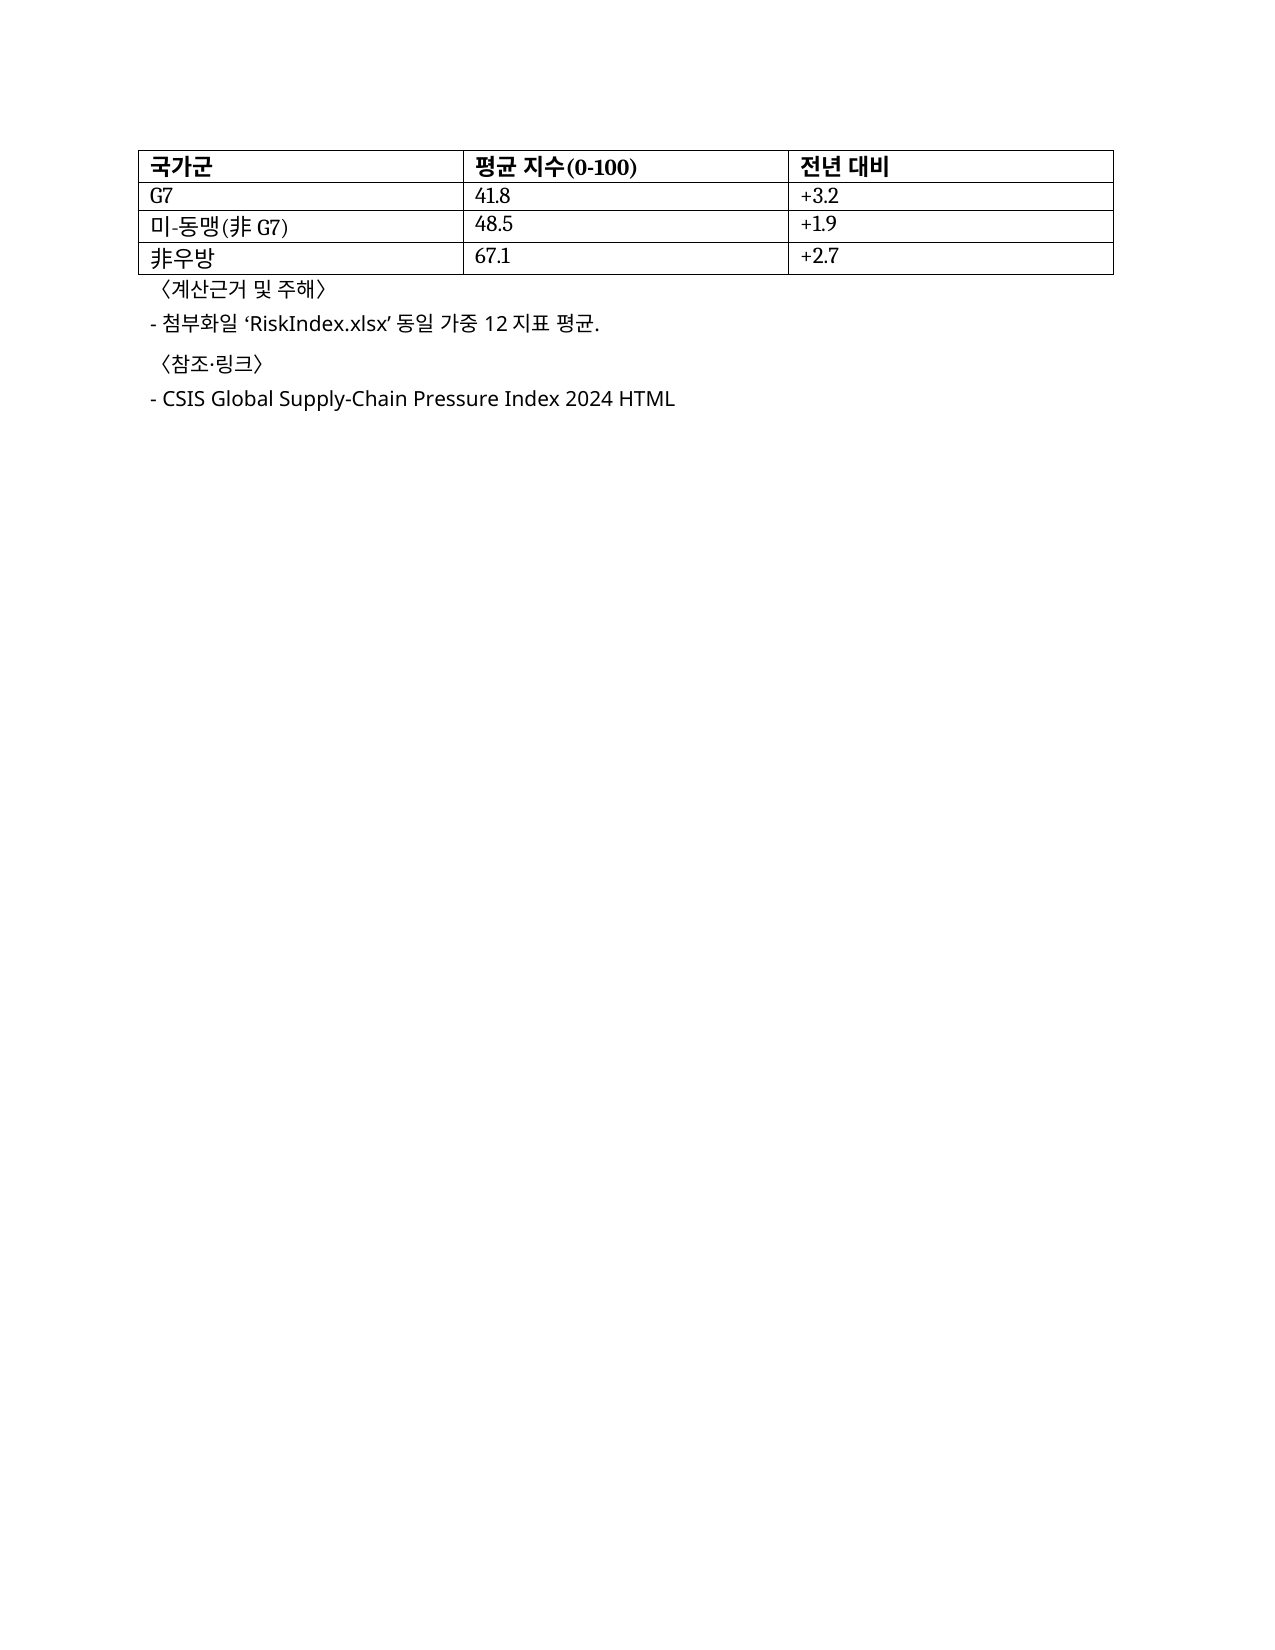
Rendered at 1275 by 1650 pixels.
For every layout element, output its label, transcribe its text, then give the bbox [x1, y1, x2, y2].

table_header 전년 대비 [789, 151, 1113, 182]
table_cell 48.5 [464, 211, 788, 242]
table_cell 41.8 [464, 183, 788, 210]
table_cell G7 [139, 183, 463, 210]
table_cell +2.7 [789, 243, 1113, 274]
table_cell +1.9 [789, 211, 1113, 242]
table_header 국가군 [139, 151, 463, 182]
table_cell 67.1 [464, 243, 788, 274]
text 〈참조·링크〉 - CSIS Global Supply-Chain Pressure Index 2024 HTML [150, 350, 1125, 412]
text 〈계산근거 및 주해〉 - 첨부화일 ‘RiskIndex.xlsx’ 동일 가중 12지표 평균. [150, 275, 1125, 338]
table_cell 미-동맹(非G7) [139, 211, 463, 242]
table_cell 非우방 [139, 243, 463, 274]
table_header 평균 지수(0-100) [464, 151, 788, 182]
table_cell +3.2 [789, 183, 1113, 210]
